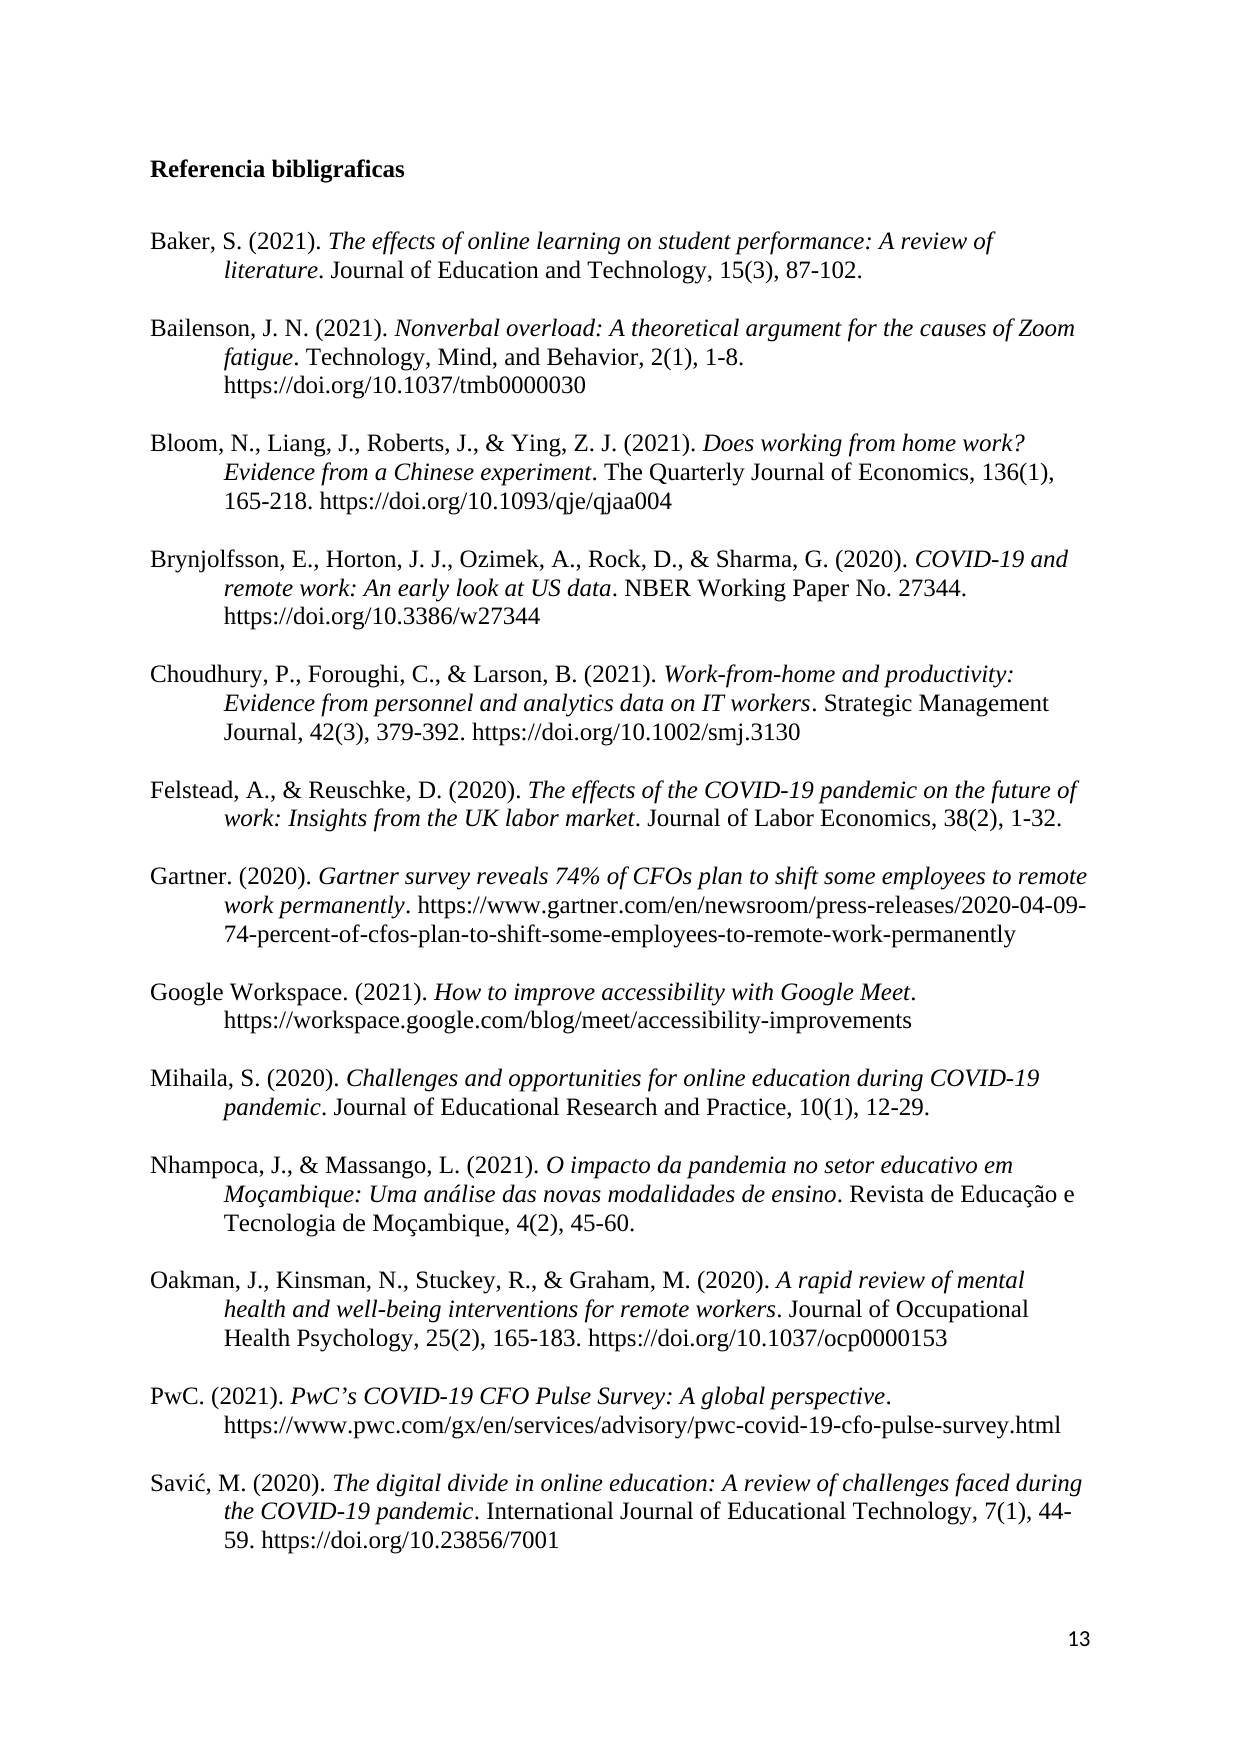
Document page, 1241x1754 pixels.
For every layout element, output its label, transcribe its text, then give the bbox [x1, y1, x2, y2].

text Mihaila, S. (2020). Challenges and opportunities for online education during COVID-19 pandemic. Journal of Educational Research and Practice, 10(1), 12-29. [150, 1063, 1090, 1121]
text Nhampoca, J., & Massango, L. (2021). O impacto da pandemia no setor educativo em Moçambique: Uma análise das novas modalidades de ensino. Revista de Educação e Tecnologia de Moçambique, 4(2), 45-60. [150, 1150, 1090, 1236]
text Savić, M. (2020). The digital divide in online education: A review of challenges faced during the COVID-19 pandemic. International Journal of Educational Technology, 7(1), 44-59. https://doi.org/10.23856/7001 [150, 1468, 1090, 1554]
text PwC. (2021). PwC’s COVID-19 CFO Pulse Survey: A global perspective. https://www.pwc.com/gx/en/services/advisory/pwc-covid-19-cfo-pulse-survey.html [150, 1381, 1090, 1438]
text Google Workspace. (2021). How to improve accessibility with Google Meet. https://workspace.google.com/blog/meet/accessibility-improvements [150, 977, 1090, 1034]
text Brynjolfsson, E., Horton, J. J., Ozimek, A., Rock, D., & Sharma, G. (2020). COVID-19 and remote work: An early look at US data. NBER Working Paper No. 27344. https://doi.org/10.3386/w27344 [150, 544, 1090, 630]
text Bailenson, J. N. (2021). Nonverbal overload: A theoretical argument for the causes of Zoom fatigue. Technology, Mind, and Behavior, 2(1), 1-8. https://doi.org/10.1037/tmb0000030 [150, 313, 1090, 399]
text Gartner. (2020). Gartner survey reveals 74% of CFOs plan to shift some employees to remote work permanently. https://www.gartner.com/en/newsroom/press-releases/2020-04-09-74-percent-of-cfos-plan-to-shift-some-employees-to-remote-work-permanently [150, 861, 1090, 948]
text Bloom, N., Liang, J., Roberts, J., & Ying, Z. J. (2021). Does working from home work? Evidence from a Chinese experiment. The Quarterly Journal of Economics, 136(1), 165-218. https://doi.org/10.1093/qje/qjaa004 [150, 428, 1090, 515]
text Baker, S. (2021). The effects of online learning on student performance: A review of literature. Journal of Education and Technology, 15(3), 87-102. [150, 226, 1090, 284]
text Felstead, A., & Reuschke, D. (2020). The effects of the COVID-19 pandemic on the future of work: Insights from the UK labor market. Journal of Labor Economics, 38(2), 1-32. [150, 775, 1090, 832]
text Oakman, J., Kinsman, N., Stuckey, R., & Graham, M. (2020). A rapid review of mental health and well-being interventions for remote workers. Journal of Occupational Health Psychology, 25(2), 165-183. https://doi.org/10.1037/ocp0000153 [150, 1266, 1090, 1352]
text Choudhury, P., Foroughi, C., & Larson, B. (2021). Work-from-home and productivity: Evidence from personnel and analytics data on IT workers. Strategic Management Journal, 42(3), 379-392. https://doi.org/10.1002/smj.3130 [150, 659, 1090, 746]
subtitle Referencia bibligraficas [150, 154, 1090, 183]
